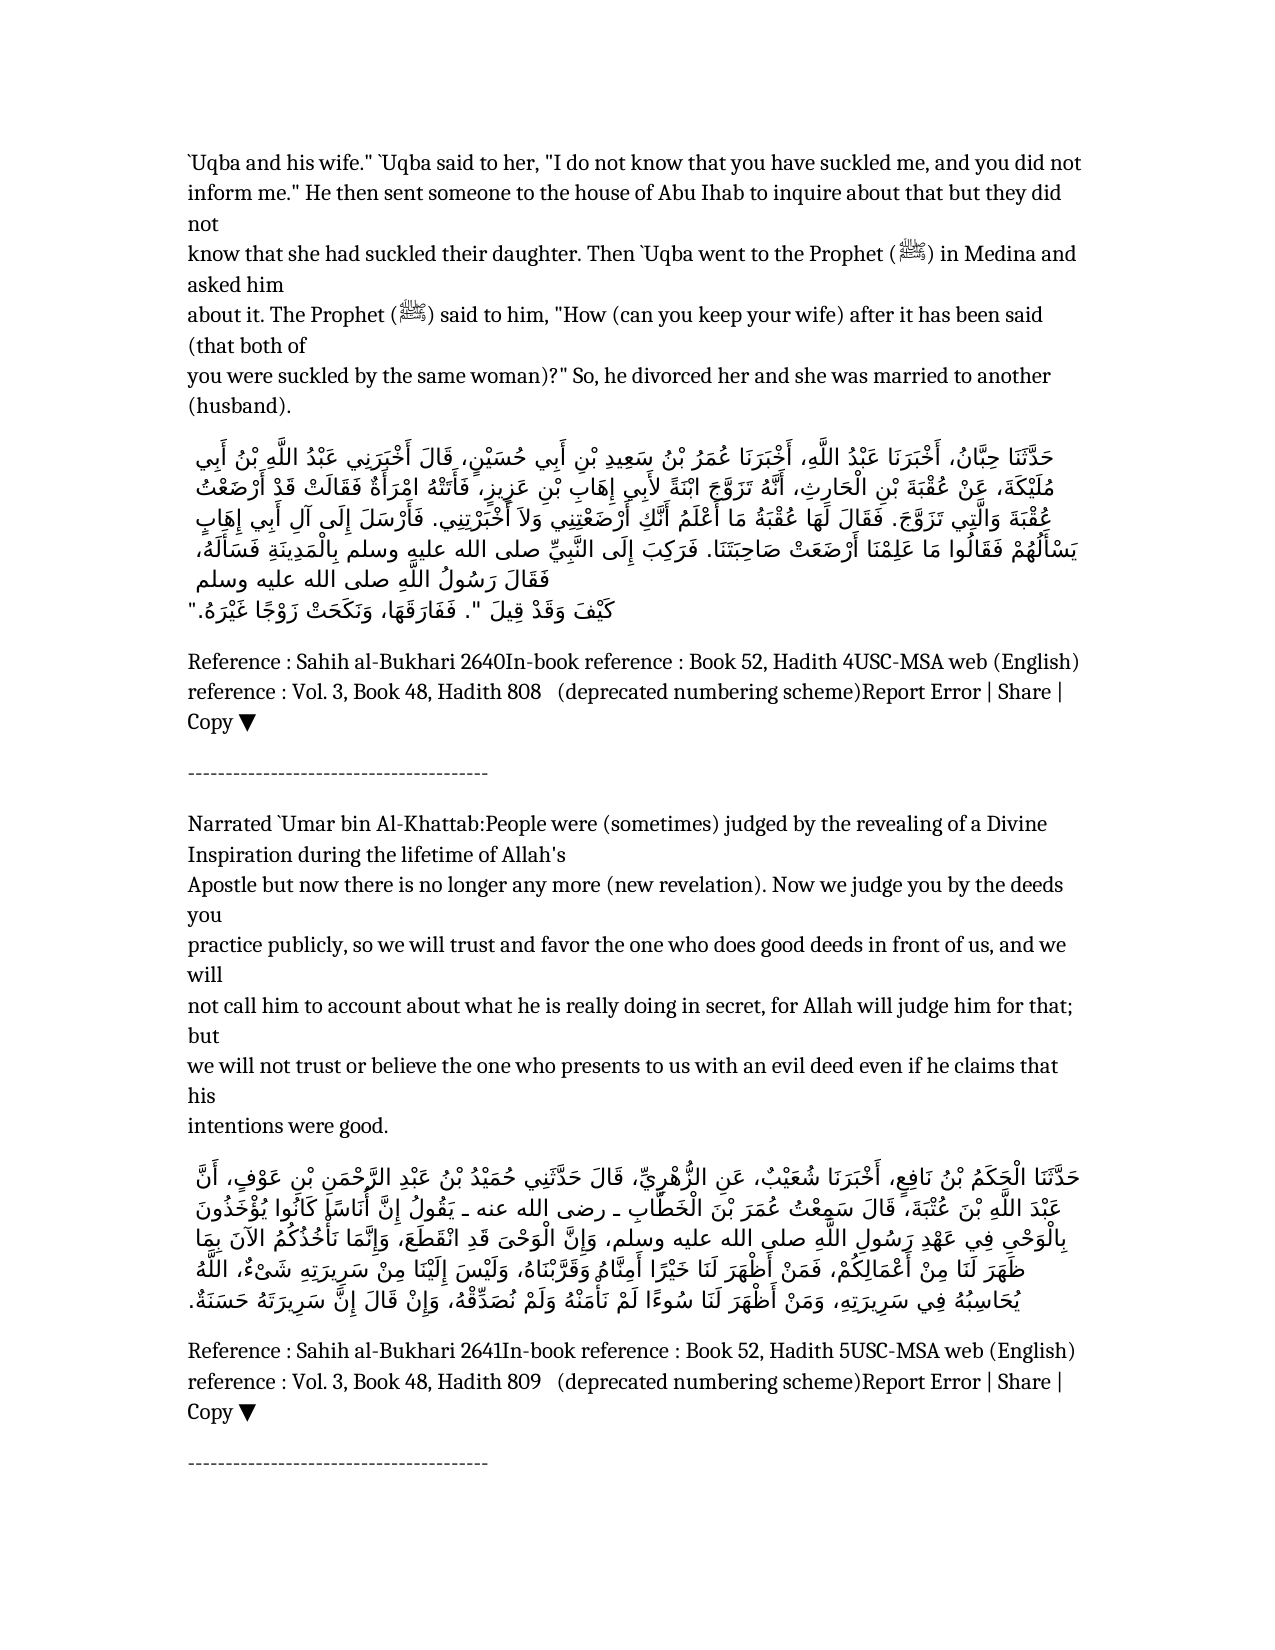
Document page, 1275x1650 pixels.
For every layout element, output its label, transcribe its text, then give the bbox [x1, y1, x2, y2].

text ---------------------------------------- [187, 1450, 1087, 1476]
text ---------------------------------------- [187, 760, 1087, 787]
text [187, 150, 1087, 419]
text Narrated `Umar bin Al-Khattab:People were (sometimes) judged by the revealing of a Divine Inspiration during the lifetime of Allah's Apostle but now there is no longer any more (new revelation). Now we judge you by the deeds you practice publicly, so we will trust and favor the one who does good deeds in front of us, and we will not call him to account about what he is really doing in secret, for Allah will judge him for that; but we will not trust or believe the one who presents to us with an evil deed even if he claims that his intentions were good. [187, 811, 1087, 1140]
text حَدَّثَنَا الْحَكَمُ بْنُ نَافِعٍ، أَخْبَرَنَا شُعَيْبٌ، عَنِ الزُّهْرِيِّ، قَالَ حَدَّثَنِي حُمَيْدُ بْنُ عَبْدِ الرَّحْمَنِ بْنِ عَوْفٍ، أَنَّ عَبْدَ اللَّهِ بْنَ عُتْبَةَ، قَالَ سَمِعْتُ عُمَرَ بْنَ الْخَطَّابِ ـ رضى الله عنه ـ يَقُولُ إِنَّ أُنَاسًا كَانُوا يُؤْخَذُونَ بِالْوَحْىِ فِي عَهْدِ رَسُولِ اللَّهِ صلى الله عليه وسلم، وَإِنَّ الْوَحْىَ قَدِ انْقَطَعَ، وَإِنَّمَا نَأْخُذُكُمُ الآنَ بِمَا ظَهَرَ لَنَا مِنْ أَعْمَالِكُمْ، فَمَنْ أَظْهَرَ لَنَا خَيْرًا أَمِنَّاهُ وَقَرَّبْنَاهُ، وَلَيْسَ إِلَيْنَا مِنْ سَرِيرَتِهِ شَىْءٌ، اللَّهُ يُحَاسِبُهُ فِي سَرِيرَتِهِ، وَمَنْ أَظْهَرَ لَنَا سُوءًا لَمْ نَأْمَنْهُ وَلَمْ نُصَدِّقْهُ، وَإِنْ قَالَ إِنَّ سَرِيرَتَهُ حَسَنَةٌ‏.‏ [187, 1164, 1087, 1313]
text Reference : Sahih al-Bukhari 2641In-book reference : Book 52, Hadith 5USC-MSA web (English) reference : Vol. 3, Book 48, Hadith 809 (deprecated numbering scheme)Report Error | Share | Copy ▼ [187, 1338, 1087, 1425]
text حَدَّثَنَا حِبَّانُ، أَخْبَرَنَا عَبْدُ اللَّهِ، أَخْبَرَنَا عُمَرُ بْنُ سَعِيدِ بْنِ أَبِي حُسَيْنٍ، قَالَ أَخْبَرَنِي عَبْدُ اللَّهِ بْنُ أَبِي مُلَيْكَةَ، عَنْ عُقْبَةَ بْنِ الْحَارِثِ، أَنَّهُ تَزَوَّجَ ابْنَةً لأَبِي إِهَابِ بْنِ عَزِيزٍ، فَأَتَتْهُ امْرَأَةٌ فَقَالَتْ قَدْ أَرْضَعْتُ عُقْبَةَ وَالَّتِي تَزَوَّجَ‏.‏ فَقَالَ لَهَا عُقْبَةُ مَا أَعْلَمُ أَنَّكِ أَرْضَعْتِنِي وَلاَ أَخْبَرْتِنِي‏.‏ فَأَرْسَلَ إِلَى آلِ أَبِي إِهَابٍ يَسْأَلُهُمْ فَقَالُوا مَا عَلِمْنَا أَرْضَعَتْ صَاحِبَتَنَا‏.‏ فَرَكِبَ إِلَى النَّبِيِّ صلى الله عليه وسلم بِالْمَدِينَةِ فَسَأَلَهُ، فَقَالَ رَسُولُ اللَّهِ صلى الله عليه وسلم ‏ "‏ كَيْفَ وَقَدْ قِيلَ ‏"‏‏.‏ فَفَارَقَهَا، وَنَكَحَتْ زَوْجًا غَيْرَهُ‏.‏ [187, 444, 1087, 624]
text Reference : Sahih al-Bukhari 2640In-book reference : Book 52, Hadith 4USC-MSA web (English) reference : Vol. 3, Book 48, Hadith 808 (deprecated numbering scheme)Report Error | Share | Copy ▼ [187, 649, 1087, 736]
